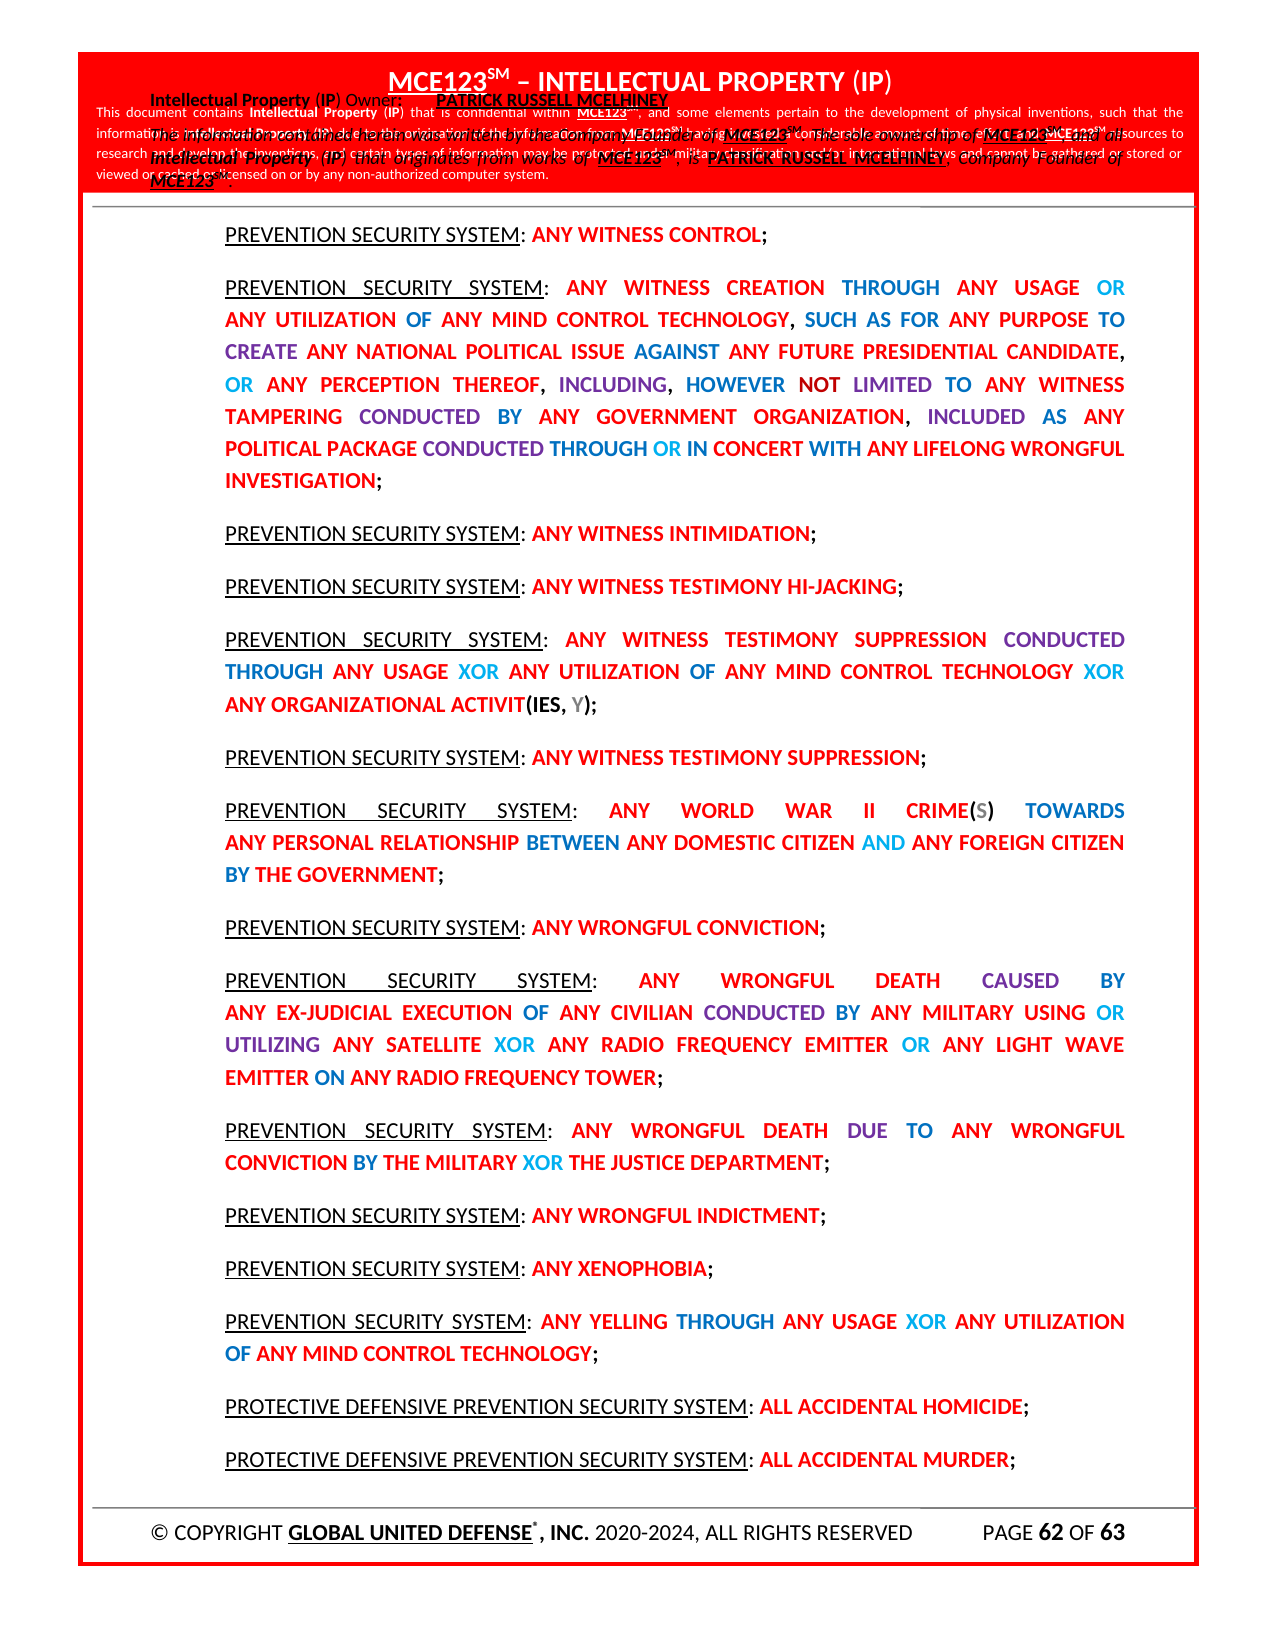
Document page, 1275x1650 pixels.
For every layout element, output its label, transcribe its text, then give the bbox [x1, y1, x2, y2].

text PREVENTION SECURITY SYSTEM: ANY WRONGFUL DEATH CAUSED BY ANY EX-JUDICIAL EXECUTION OF ANY CIVILIAN CONDUCTED BY ANY MILITARY USING OR UTILIZING ANY SATELLITE XOR ANY RADIO FREQUENCY EMITTER OR ANY LIGHT WAVE EMITTER ON ANY RADIO FREQUENCY TOWER; [225, 966, 1125, 1091]
text PREVENTION SECURITY SYSTEM: ANY WORLD WAR II CRIME(S) TOWARDS ANY PERSONAL RELATIONSHIP BETWEEN ANY DOMESTIC CITIZEN AND ANY FOREIGN CITIZEN BY THE GOVERNMENT; [225, 796, 1125, 888]
text PREVENTION SECURITY SYSTEM: ANY WRONGFUL INDICTMENT; [225, 1201, 1125, 1229]
text PREVENTION SECURITY SYSTEM: ANY WITNESS TESTIMONY HI-JACKING; [225, 572, 1125, 600]
text PREVENTION SECURITY SYSTEM: ANY WITNESS INTIMIDATION; [225, 519, 1125, 547]
text PREVENTION SECURITY SYSTEM: ANY WITNESS CONTROL; [225, 220, 1125, 248]
text PREVENTION SECURITY SYSTEM: ANY XENOPHOBIA; [225, 1254, 1125, 1282]
text PROTECTIVE DEFENSIVE PREVENTION SECURITY SYSTEM: ALL ACCIDENTAL MURDER; [225, 1445, 1125, 1473]
text PREVENTION SECURITY SYSTEM: ANY WRONGFUL DEATH DUE TO ANY WRONGFUL CONVICTION BY THE MILITARY XOR THE JUSTICE DEPARTMENT; [225, 1116, 1125, 1176]
text PROTECTIVE DEFENSIVE PREVENTION SECURITY SYSTEM: ALL ACCIDENTAL HOMICIDE; [225, 1392, 1125, 1420]
text PREVENTION SECURITY SYSTEM: ANY WITNESS TESTIMONY SUPPRESSION CONDUCTED THROUGH ANY USAGE XOR ANY UTILIZATION OF ANY MIND CONTROL TECHNOLOGY XOR ANY ORGANIZATIONAL ACTIVIT(IES, Y); [225, 625, 1125, 718]
text PREVENTION SECURITY SYSTEM: ANY WITNESS CREATION THROUGH ANY USAGE OR ANY UTILIZATION OF ANY MIND CONTROL TECHNOLOGY, SUCH AS FOR ANY PURPOSE TO CREATE ANY NATIONAL POLITICAL ISSUE AGAINST ANY FUTURE PRESIDENTIAL CANDIDATE, OR ANY PERCEPTION THEREOF, INCLUDING, HOWEVER NOT LIMITED TO ANY WITNESS TAMPERING CONDUCTED BY ANY GOVERNMENT ORGANIZATION, INCLUDED AS ANY POLITICAL PACKAGE CONDUCTED THROUGH OR IN CONCERT WITH ANY LIFELONG WRONGFUL INVESTIGATION; [225, 273, 1125, 494]
text PREVENTION SECURITY SYSTEM: ANY WITNESS TESTIMONY SUPPRESSION; [225, 743, 1125, 771]
text PREVENTION SECURITY SYSTEM: ANY WRONGFUL CONVICTION; [225, 913, 1125, 941]
text PREVENTION SECURITY SYSTEM: ANY YELLING THROUGH ANY USAGE XOR ANY UTILIZATION OF ANY MIND CONTROL TECHNOLOGY; [225, 1307, 1125, 1367]
